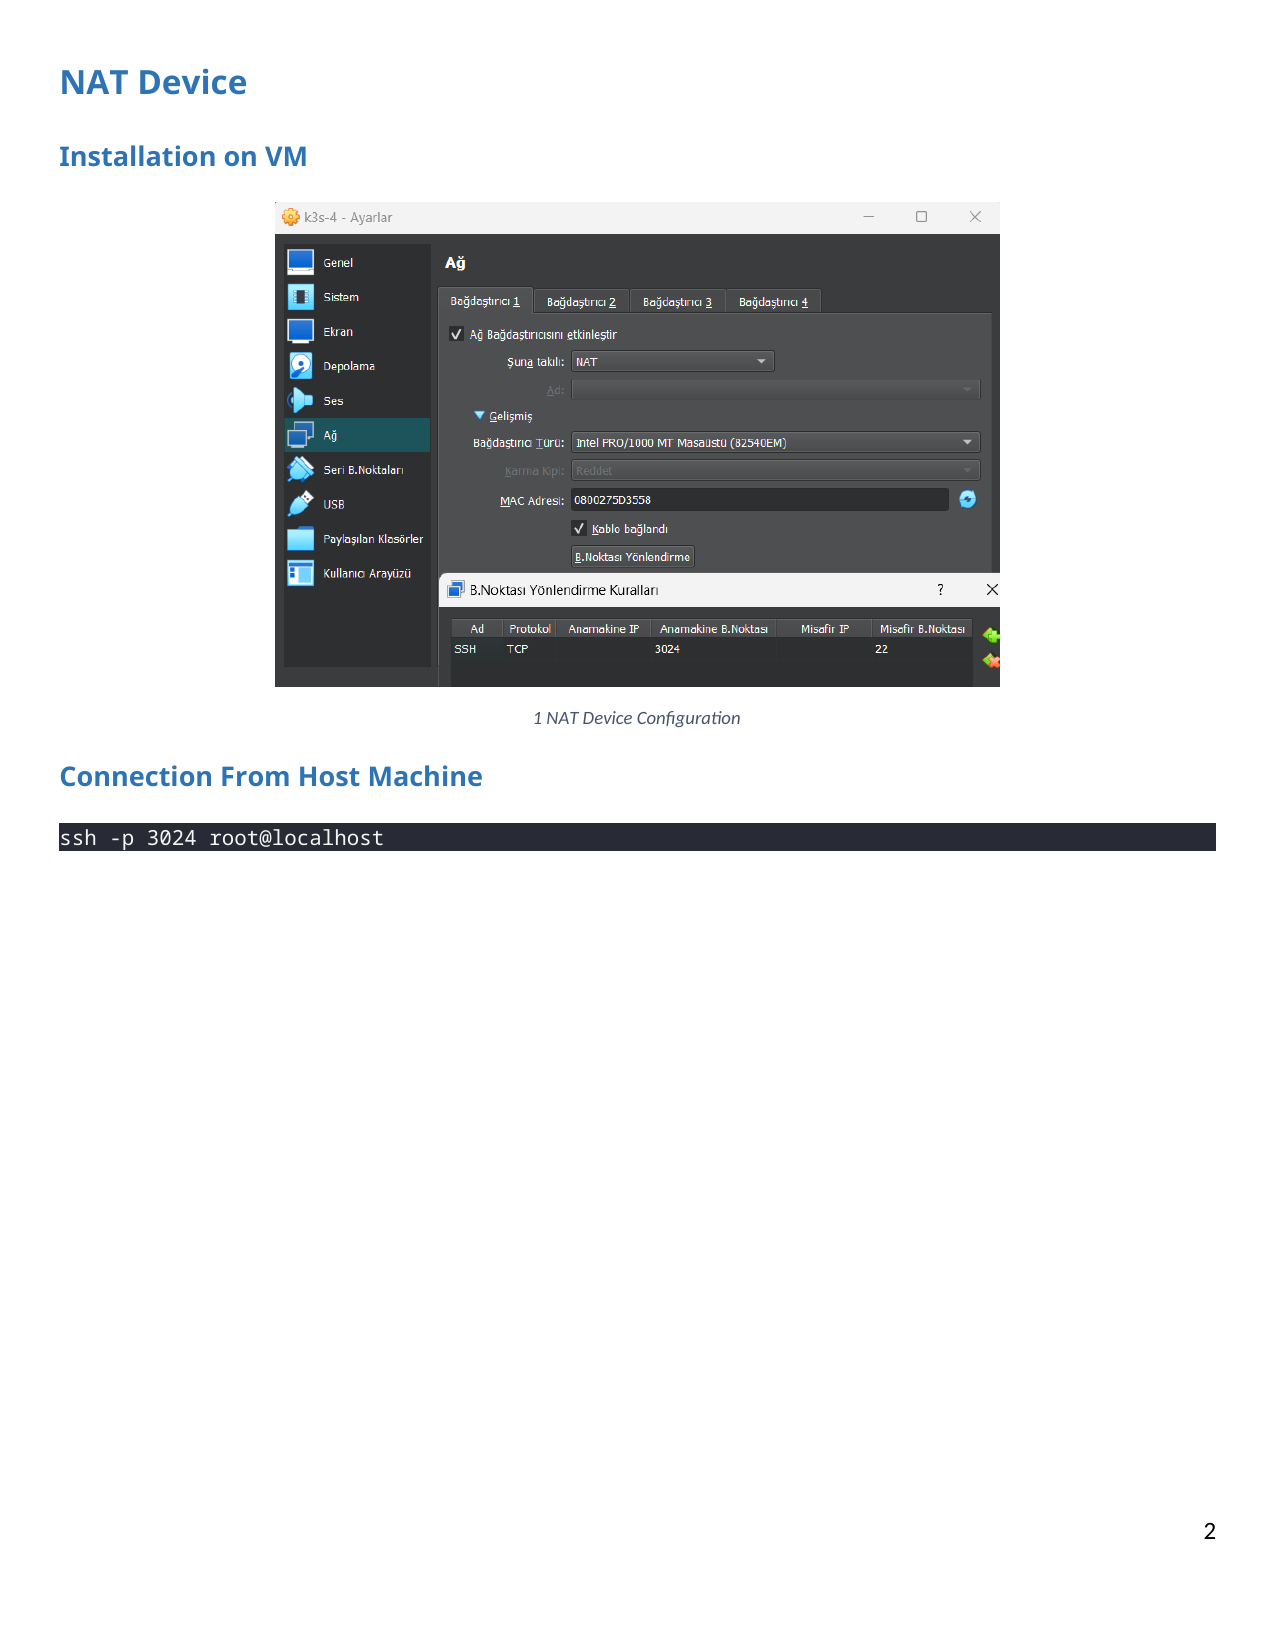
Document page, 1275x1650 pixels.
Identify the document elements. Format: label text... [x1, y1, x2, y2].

subtitle Connection From Host Machine [59, 758, 1216, 795]
text 1 NAT Device Configuration [59, 706, 1216, 729]
subtitle NAT Device [59, 59, 1216, 104]
text ssh -p 3024 root@localhost [59, 823, 1216, 851]
subtitle Installation on VM [59, 137, 1216, 174]
picture [275, 202, 1000, 687]
